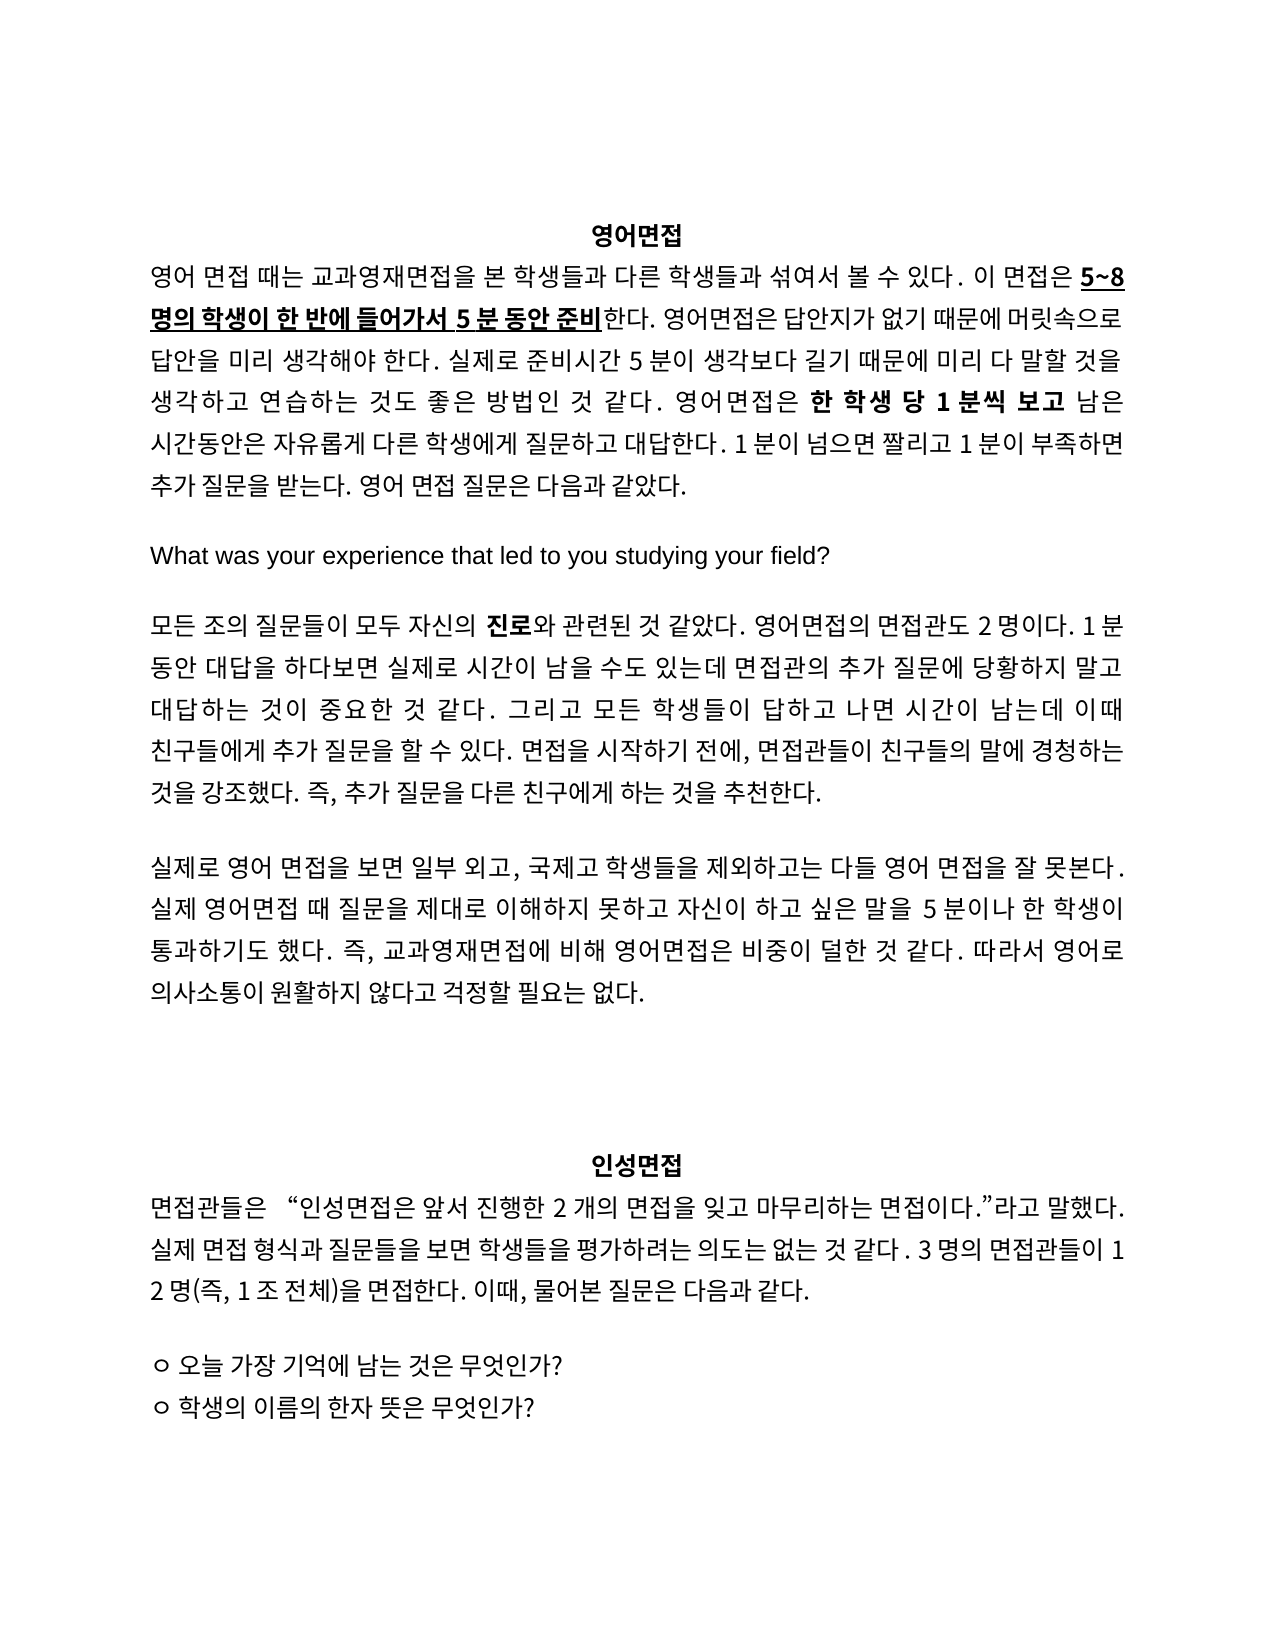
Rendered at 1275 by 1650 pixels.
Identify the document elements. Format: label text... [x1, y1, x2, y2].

text 실제로 영어 면접을 보면 일부 외고, 국제고 학생들을 제외하고는 다들 영어 면접을 잘 못본다. 실제 영어면접 때 질문을 제대로 이해하지 못하고 자신이 하고 싶은 말을 5분이나 한 학생이 통과하기도 했다. 즉, 교과영재면접에 비해 영어면접은 비중이 덜한 것 같다. 따라서 영어로 의사소통이 원활하지 않다고 걱정할 필요는 없다. [150, 848, 1125, 1009]
text 인성면접 [150, 1147, 1125, 1183]
text What was your experience that led to you studying your field? [150, 541, 1125, 569]
text 모든 조의 질문들이 모두 자신의 진로와 관련된 것 같았다. 영어면접의 면접관도 2명이다. 1분 동안 대답을 하다보면 실제로 시간이 남을 수도 있는데 면접관의 추가 질문에 당황하지 말고 대답하는 것이 중요한 것 같다. 그리고 모든 학생들이 답하고 나면 시간이 남는데 이때 친구들에게 추가 질문을 할 수 있다. 면접을 시작하기 전에, 면접관들이 친구들의 말에 경청하는 것을 강조했다. 즉, 추가 질문을 다른 친구에게 하는 것을 추천한다. [150, 607, 1125, 810]
text 영어 면접 때는 교과영재면접을 본 학생들과 다른 학생들과 섞여서 볼 수 있다. 이 면접은 5~8명의 학생이 한 반에 들어가서 5분 동안 준비한다. 영어면접은 답안지가 없기 때문에 머릿속으로 답안을 미리 생각해야 한다. 실제로 준비시간 5분이 생각보다 길기 때문에 미리 다 말할 것을 생각하고 연습하는 것도 좋은 방법인 것 같다. 영어면접은 한 학생 당 1분씩 보고 남은 시간동안은 자유롭게 다른 학생에게 질문하고 대답한다. 1분이 넘으면 짤리고 1분이 부족하면 추가 질문을 받는다. 영어 면접 질문은 다음과 같았다. [150, 258, 1125, 502]
text 면접관들은 “인성면접은 앞서 진행한 2개의 면접을 잊고 마무리하는 면접이다.”라고 말했다. 실제 면접 형식과 질문들을 보면 학생들을 평가하려는 의도는 없는 것 같다. 3명의 면접관들이 12명(즉, 1조 전체)을 면접한다. 이때, 물어본 질문은 다음과 같다. [150, 1188, 1125, 1308]
text ㅇ 오늘 가장 기억에 남는 것은 무엇인가? [150, 1347, 1125, 1383]
text 영어면접 [150, 216, 1125, 252]
text ㅇ 학생의 이름의 한자 뜻은 무엇인가? [150, 1388, 1125, 1424]
